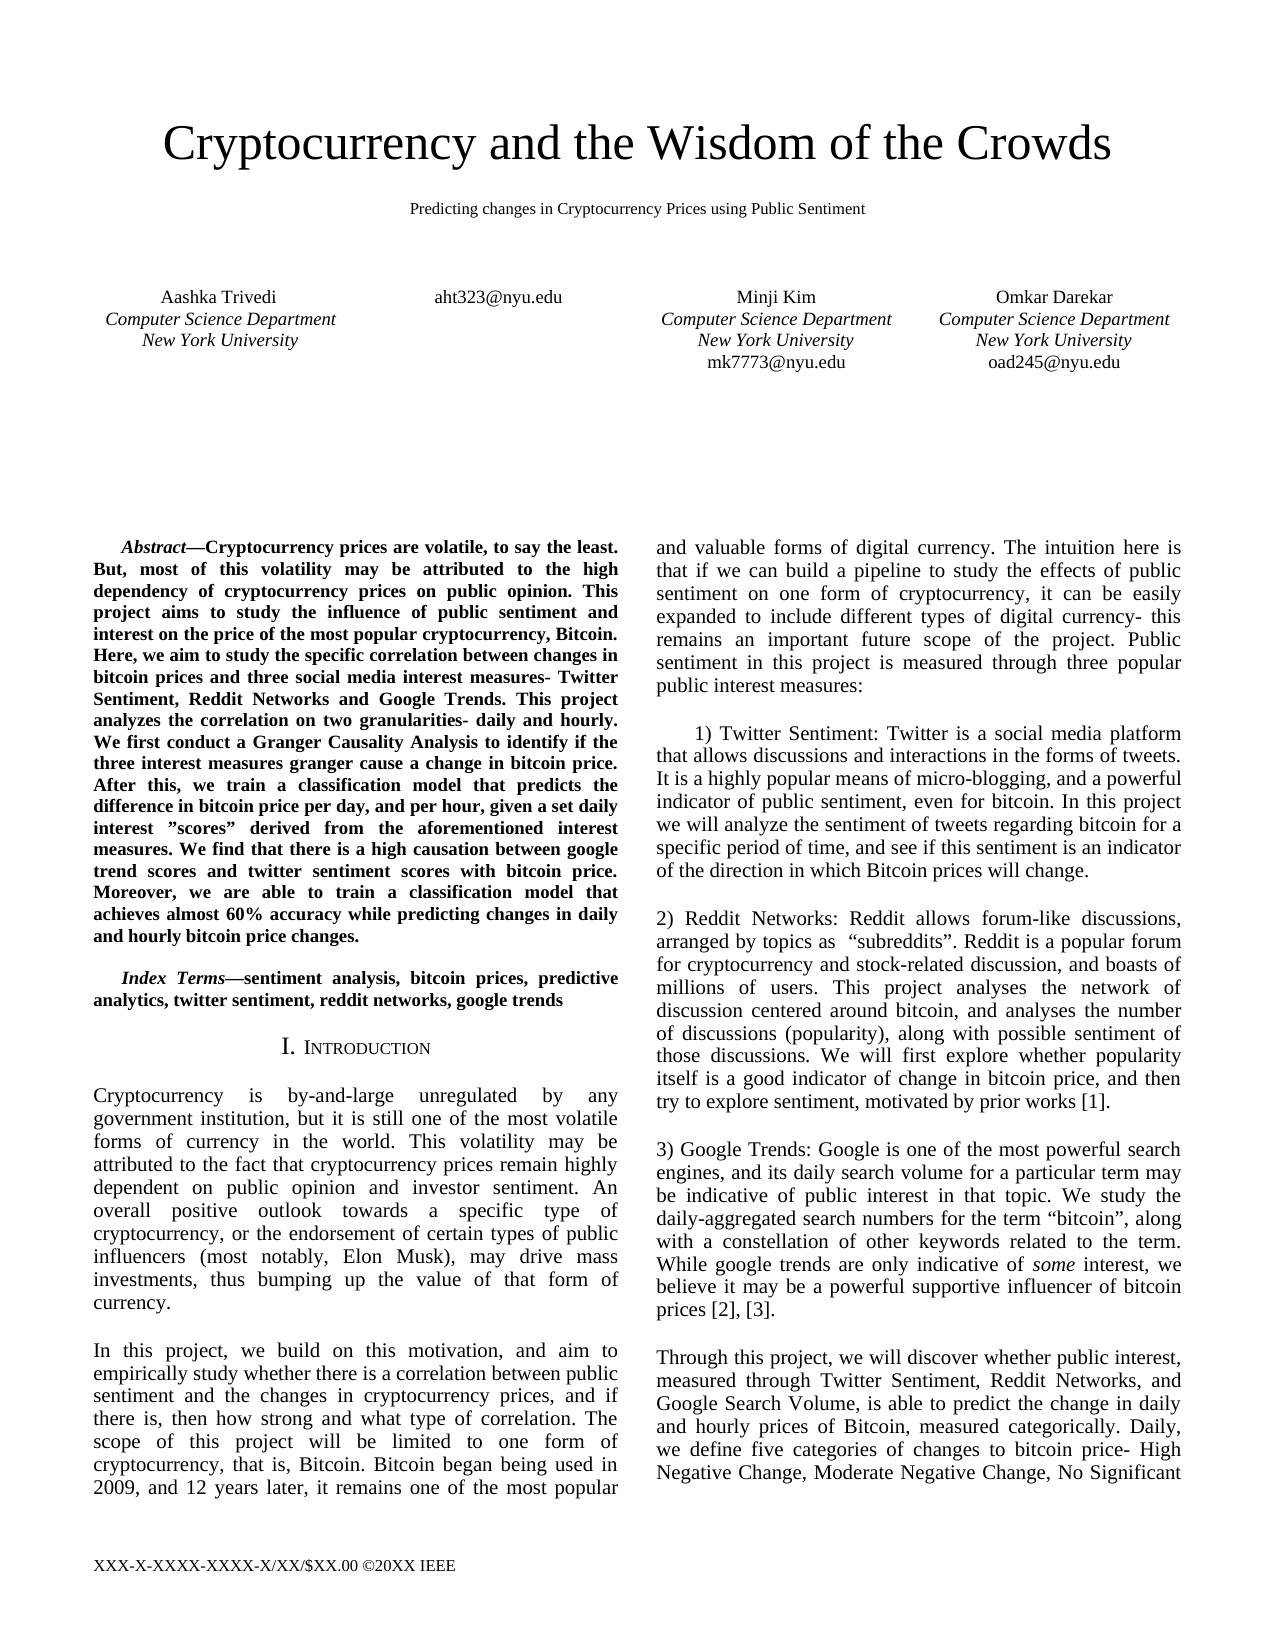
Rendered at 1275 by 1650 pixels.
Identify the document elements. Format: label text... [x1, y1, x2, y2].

text In this project, we build on this motivation, and aim to empirically study whether there is a correlation between public sentiment and the changes in cryptocurrency prices, and if there is, then how strong and what type of correlation. The scope of this project will be limited to one form of cryptocurrency, that is, Bitcoin. Bitcoin began being used in 2009, and 12 years later, it remains one of the most popular and valuable forms of digital currency. The intuition here is that if we can build a pipeline to study the effects of public sentiment on one form of cryptocurrency, it can be easily expanded to include different types of digital currency- this remains an important future scope of the project. Public sentiment in this project is measured through three popular public interest measures: [656, 536, 1182, 697]
text Minji Kim Computer Science Department New York University mk7773@nyu.edu Omkar Darekar Computer Science Department New York University oad245@nyu.edu [926, 286, 1182, 372]
text Aashka Trivedi Computer Science Department New York University aht323@nyu.edu [371, 286, 626, 334]
text Aashka Trivedi Computer Science Department New York University aht323@nyu.edu [93, 286, 348, 351]
text Predicting changes in Cryptocurrency Prices using Public Sentiment [93, 199, 1182, 218]
text Minji Kim Computer Science Department New York University mk7773@nyu.edu Omkar Darekar Computer Science Department New York University oad245@nyu.edu [649, 286, 904, 394]
text 2) Reddit Networks: Reddit allows forum-like discussions, arranged by topics as “subreddits”. Reddit is a popular forum for cryptocurrency and stock-related discussion, and boasts of millions of users. This project analyses the network of discussion centered around bitcoin, and analyses the number of discussions (popularity), along with possible sentiment of those discussions. We will first explore whether popularity itself is a good indicator of change in bitcoin price, and then try to explore sentiment, motivated by prior works [1]. [656, 907, 1182, 1113]
text 1) Twitter Sentiment: Twitter is a social media platform that allows discussions and interactions in the forms of tweets. It is a highly popular means of micro-blogging, and a powerful indicator of public sentiment, even for bitcoin. In this project we will analyze the sentiment of tweets regarding bitcoin for a specific period of time, and see if this sentiment is an indicator of the direction in which Bitcoin prices will change. [656, 722, 1182, 882]
title Cryptocurrency and the Wisdom of the Crowds [93, 112, 1182, 170]
text Index Terms—sentiment analysis, bitcoin prices, predictive analytics, twitter sentiment, reddit networks, google trends [93, 967, 619, 1010]
text Abstract—Cryptocurrency prices are volatile, to say the least. But, most of this volatility may be attributed to the high dependency of cryptocurrency prices on public opinion. This project aims to study the influence of public sentiment and interest on the price of the most popular cryptocurrency, Bitcoin. Here, we aim to study the specific correlation between changes in bitcoin prices and three social media interest measures- Twitter Sentiment, Reddit Networks and Google Trends. This project analyzes the correlation on two granularities- daily and hourly. We first conduct a Granger Causality Analysis to identify if the three interest measures granger cause a change in bitcoin price. After this, we train a classification model that predicts the difference in bitcoin price per day, and per hour, given a set daily interest ”scores” derived from the aforementioned interest measures. We find that there is a high causation between google trend scores and twitter sentiment scores with bitcoin price. Moreover, we are able to train a classification model that achieves almost 60% accuracy while predicting changes in daily and hourly bitcoin price changes. [93, 536, 619, 946]
text Cryptocurrency is by-and-large unregulated by any government institution, but it is still one of the most volatile forms of currency in the world. This volatility may be attributed to the fact that cryptocurrency prices remain highly dependent on public opinion and investor sentiment. An overall positive outlook towards a specific type of cryptocurrency, or the endorsement of certain types of public influencers (most notably, Elon Musk), may drive mass investments, thus bumping up the value of that form of currency. [93, 1085, 619, 1314]
text 3) Google Trends: Google is one of the most powerful search engines, and its daily search volume for a particular term may be indicative of public interest in that topic. We study the daily-aggregated search numbers for the term “bitcoin”, along with a constellation of other keywords related to the term. While google trends are only indicative of some interest, we believe it may be a powerful supportive influencer of bitcoin prices [2], [3]. [656, 1138, 1182, 1321]
text In this project, we build on this motivation, and aim to empirically study whether there is a correlation between public sentiment and the changes in cryptocurrency prices, and if there is, then how strong and what type of correlation. The scope of this project will be limited to one form of cryptocurrency, that is, Bitcoin. Bitcoin began being used in 2009, and 12 years later, it remains one of the most popular and valuable forms of digital currency. The intuition here is that if we can build a pipeline to study the effects of public sentiment on one form of cryptocurrency, it can be easily expanded to include different types of digital currency- this remains an important future scope of the project. Public sentiment in this project is measured through three popular public interest measures: [93, 1339, 619, 1499]
list Introduction [93, 1031, 619, 1060]
